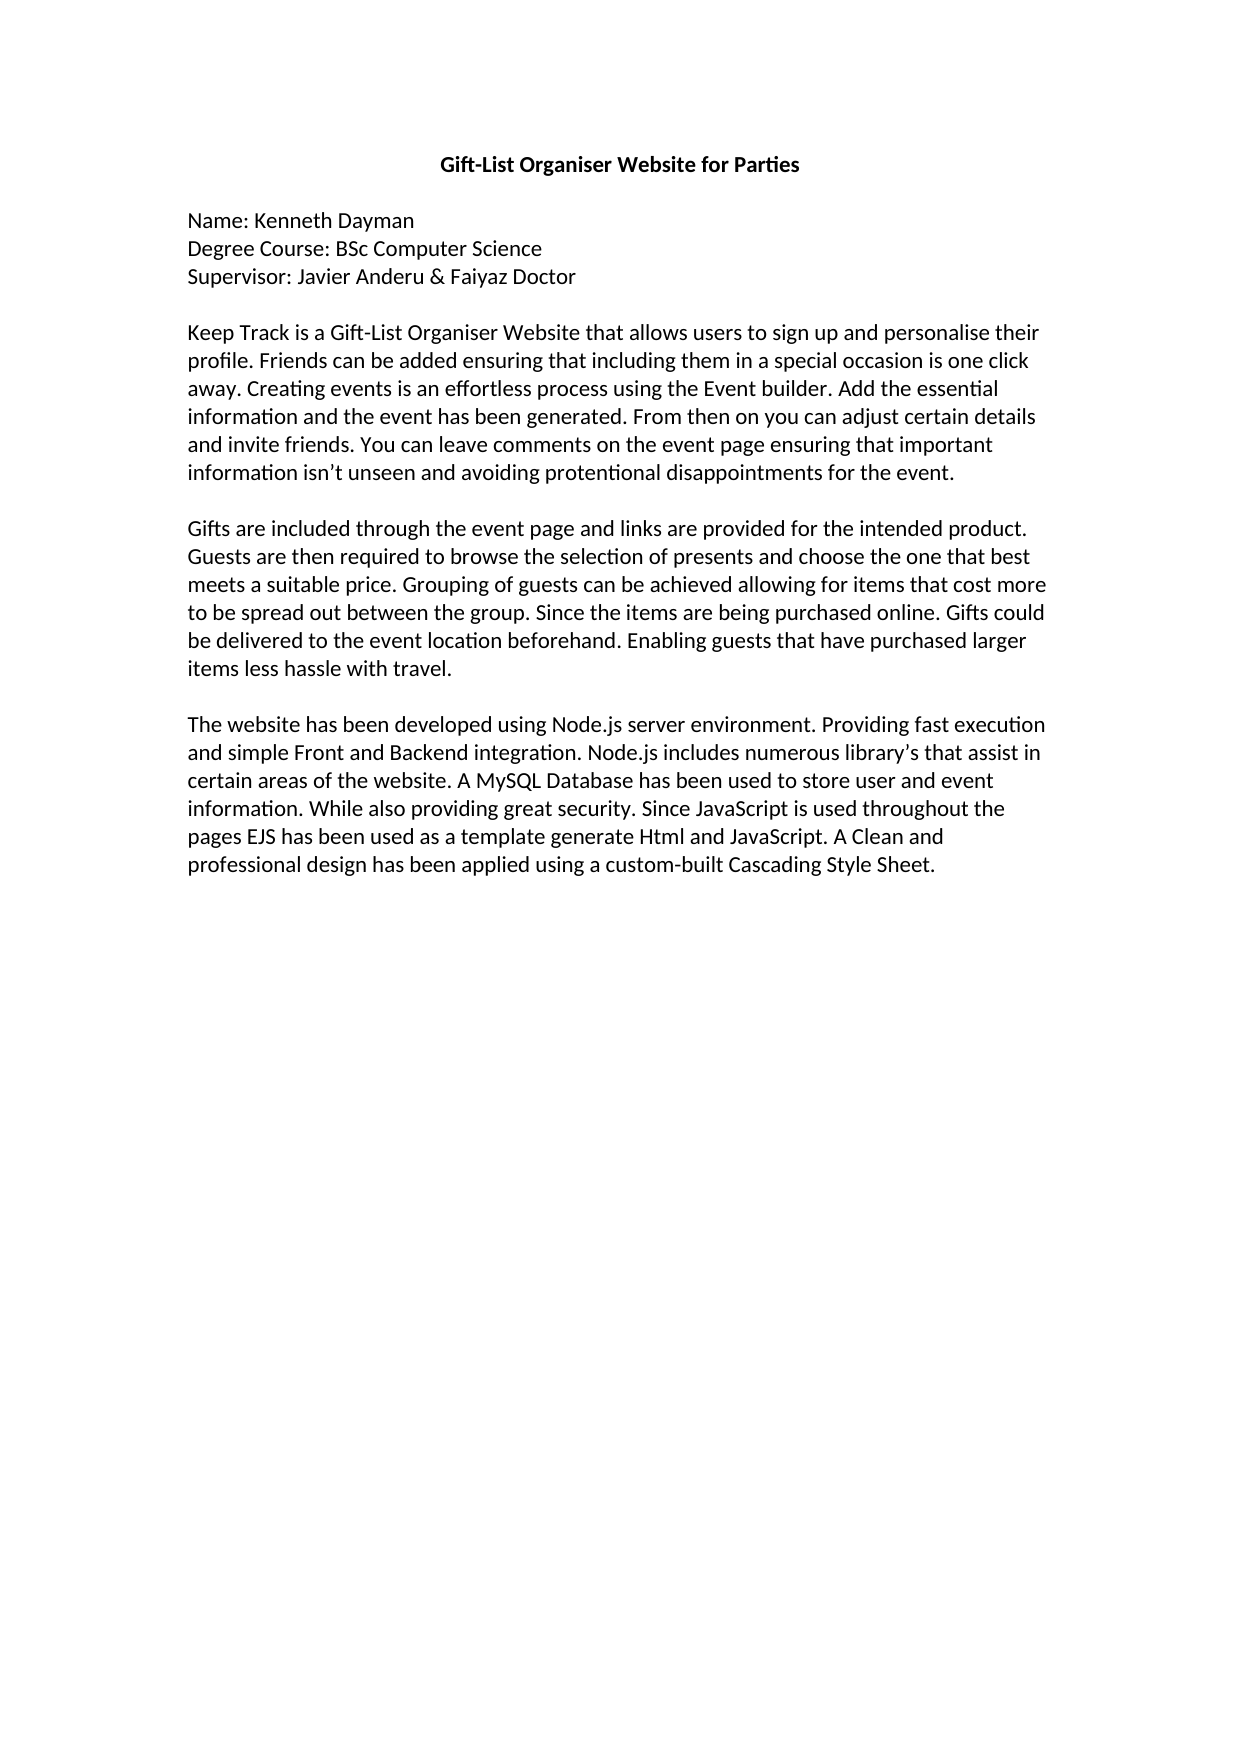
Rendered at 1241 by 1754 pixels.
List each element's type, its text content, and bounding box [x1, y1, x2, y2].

text Gifts are included through the event page and links are provided for the intended product. [187, 514, 1053, 542]
text The website has been developed using Node.js server environment. Providing fast execution and simple Front and Backend integration. Node.js includes numerous library’s that assist in certain areas of the website. A MySQL Database has been used to store user and event information. While also providing great security. Since JavaScript is used throughout the pages EJS has been used as a template generate Html and JavaScript. A Clean and professional design has been applied using a custom-built Cascading Style Sheet. [187, 710, 1053, 878]
text Guests are then required to browse the selection of presents and choose the one that best meets a suitable price. Grouping of guests can be achieved allowing for items that cost more to be spread out between the group. Since the items are being purchased online. Gifts could be delivered to the event location beforehand. Enabling guests that have purchased larger items less hassle with travel. [187, 542, 1053, 682]
text Supervisor: Javier Anderu & Faiyaz Doctor [187, 262, 1053, 290]
text Name: Kenneth Dayman [187, 206, 1053, 234]
text Gift-List Organiser Website for Parties [187, 150, 1053, 178]
text Degree Course: BSc Computer Science [187, 234, 1053, 262]
text Keep Track is a Gift-List Organiser Website that allows users to sign up and personalise their profile. Friends can be added ensuring that including them in a special occasion is one click away. Creating events is an effortless process using the Event builder. Add the essential information and the event has been generated. From then on you can adjust certain details and invite friends. You can leave comments on the event page ensuring that important information isn’t unseen and avoiding protentional disappointments for the event. [187, 318, 1053, 486]
